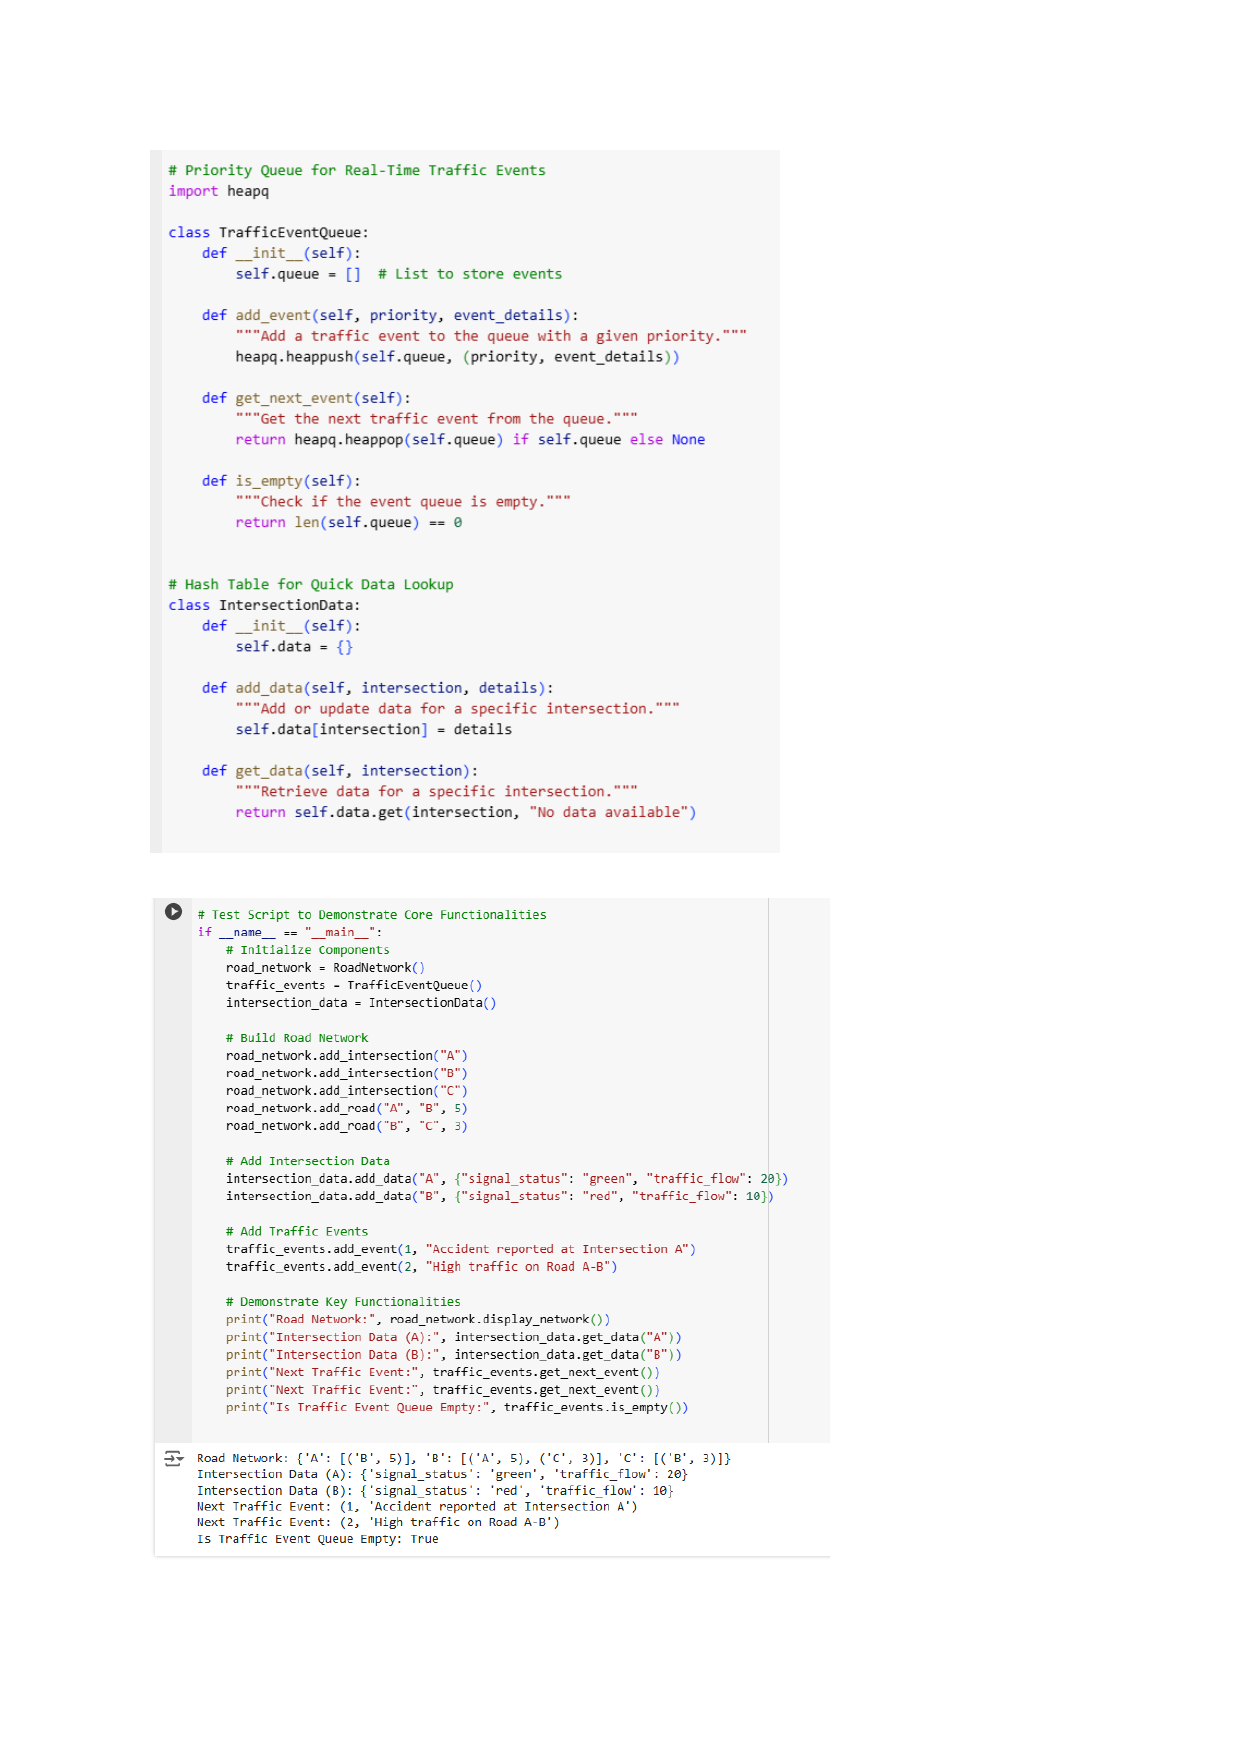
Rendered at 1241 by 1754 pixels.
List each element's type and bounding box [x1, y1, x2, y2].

picture [150, 150, 780, 853]
picture [150, 898, 831, 1560]
